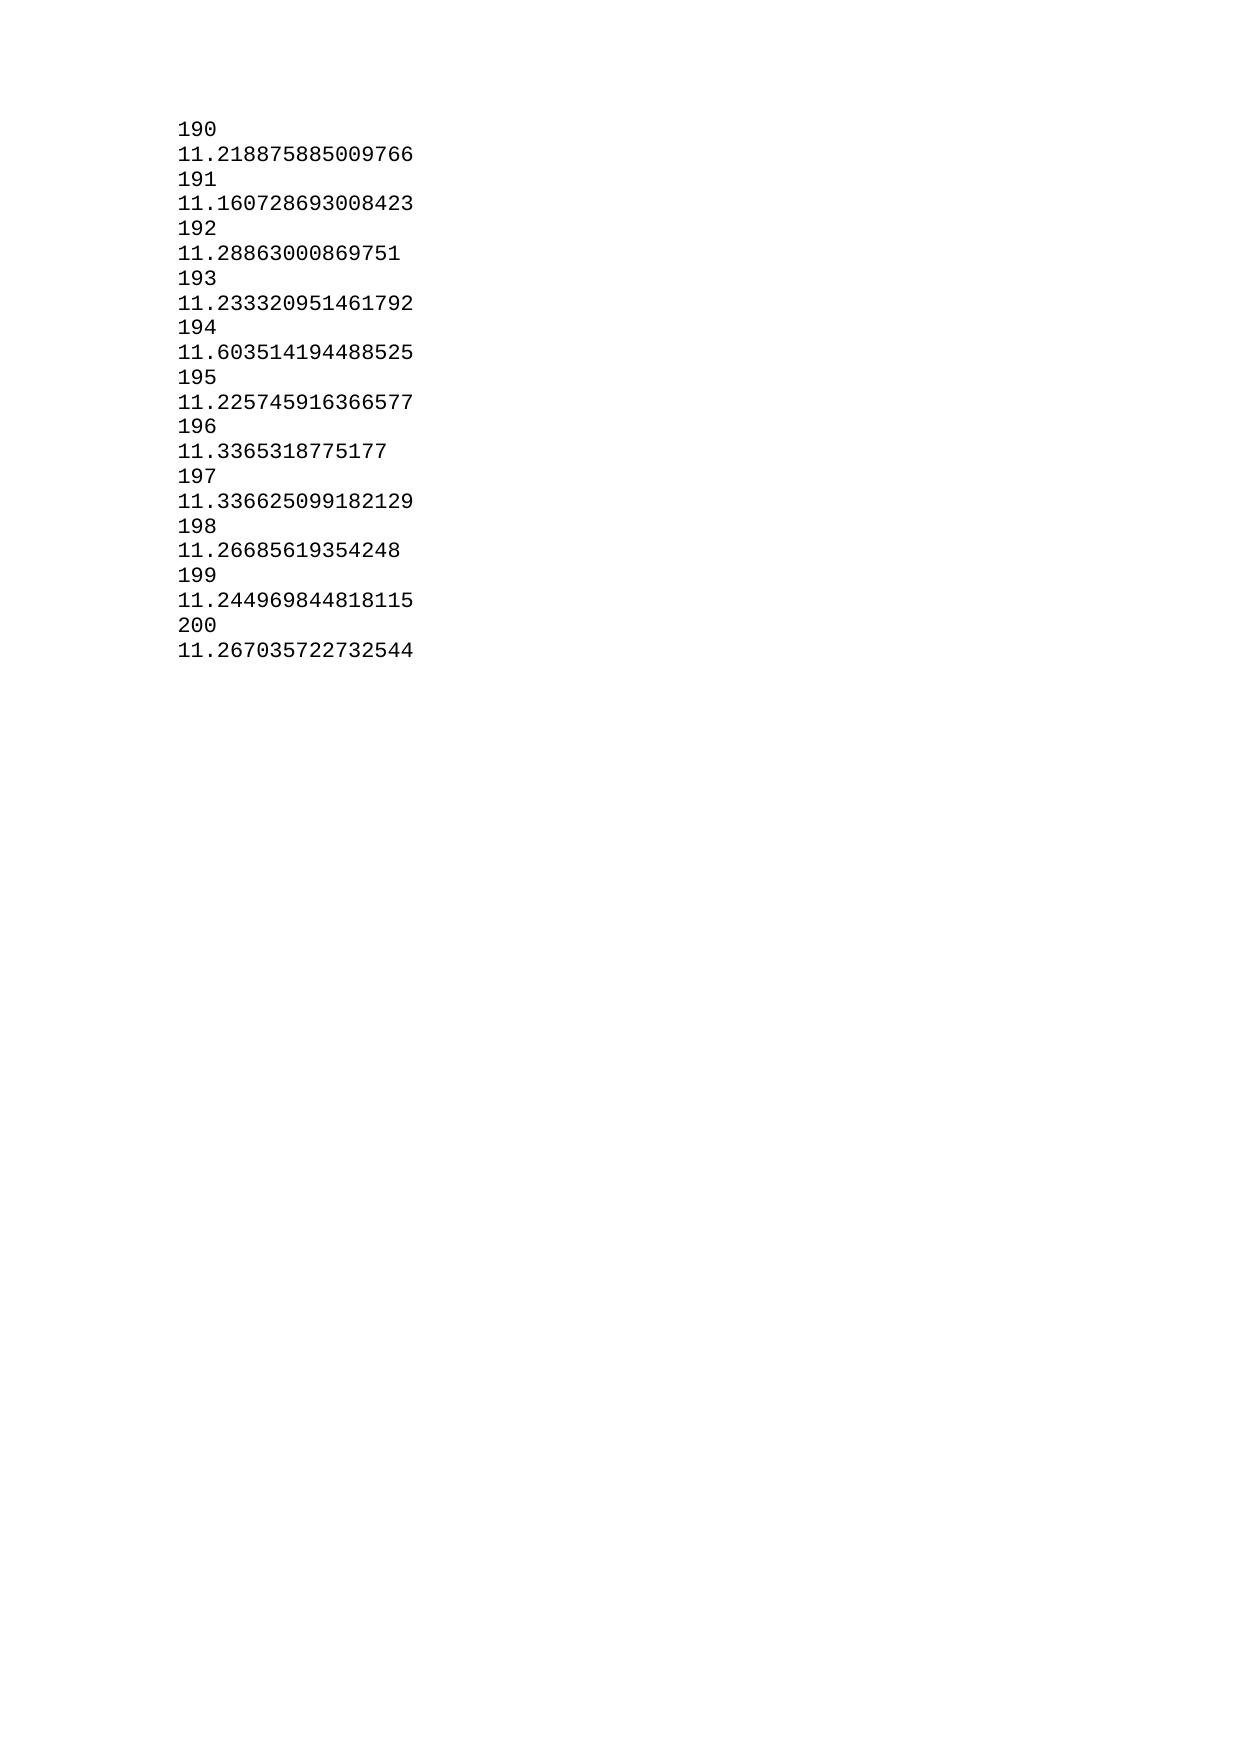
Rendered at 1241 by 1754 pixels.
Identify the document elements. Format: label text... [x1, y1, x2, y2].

text 195 [177, 366, 1152, 391]
text 199 [177, 564, 1152, 589]
text 197 [177, 465, 1152, 490]
text 11.233320951461792 [177, 292, 1152, 316]
text 11.160728693008423 [177, 192, 1152, 217]
text 11.26685619354248 [177, 539, 1152, 564]
text 11.267035722732544 [177, 639, 1152, 663]
text 190 [177, 118, 1152, 143]
text 11.225745916366577 [177, 391, 1152, 416]
text 11.28863000869751 [177, 242, 1152, 267]
text 191 [177, 168, 1152, 192]
text 192 [177, 217, 1152, 242]
text 194 [177, 316, 1152, 341]
text 200 [177, 614, 1152, 639]
text 11.244969844818115 [177, 589, 1152, 614]
text 196 [177, 416, 1152, 440]
text 11.336625099182129 [177, 490, 1152, 515]
text 11.603514194488525 [177, 341, 1152, 366]
text 193 [177, 267, 1152, 292]
text 11.218875885009766 [177, 143, 1152, 168]
text 11.3365318775177 [177, 440, 1152, 465]
text 198 [177, 515, 1152, 539]
